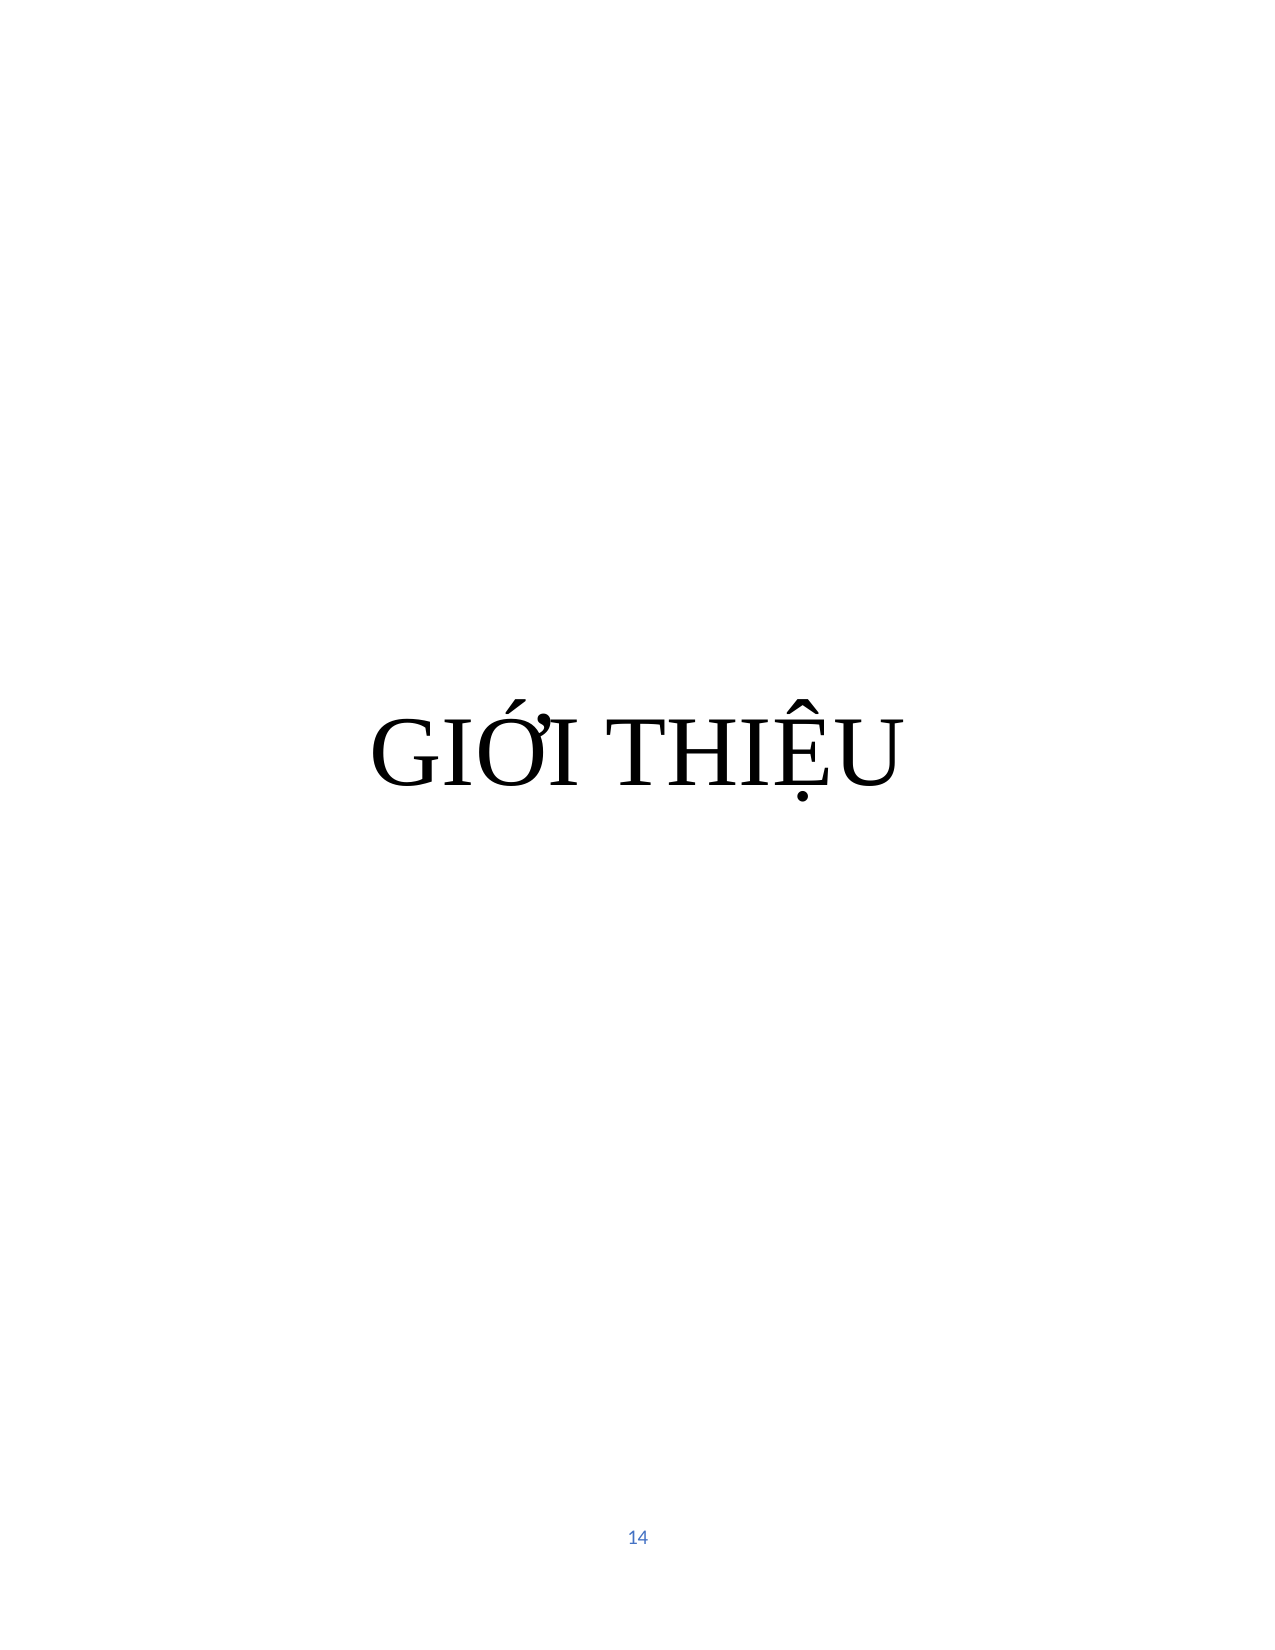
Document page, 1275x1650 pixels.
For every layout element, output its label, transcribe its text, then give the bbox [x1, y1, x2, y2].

subtitle GIỚI THIỆU [150, 691, 1125, 806]
